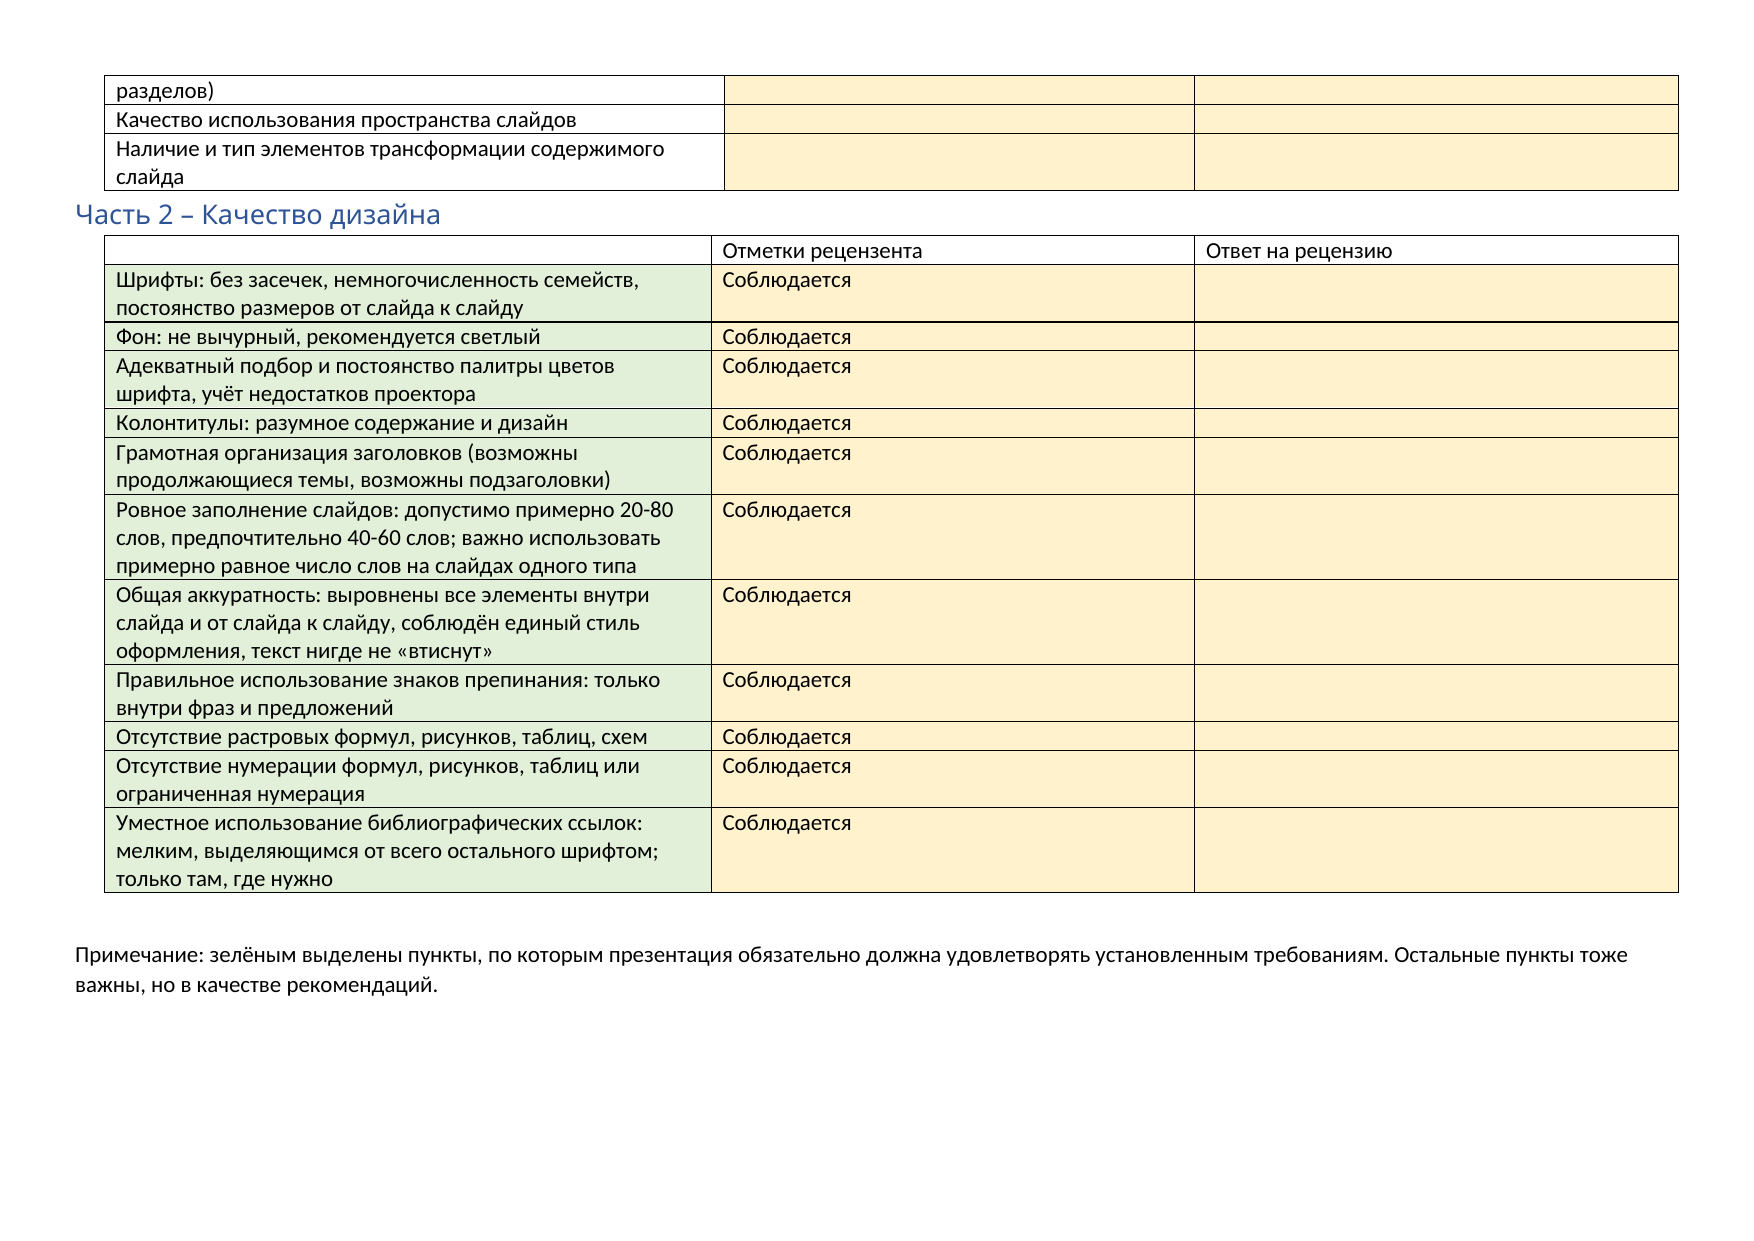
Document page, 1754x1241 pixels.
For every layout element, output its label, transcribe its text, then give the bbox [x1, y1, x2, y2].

subtitle Часть 2 – Качество дизайна [75, 195, 1679, 232]
table_cell Соблюдается [712, 438, 1194, 494]
table_cell Фон: не вычурный, рекомендуется светлый [105, 323, 711, 350]
table_cell Адекватный подбор и постоянство палитры цветов шрифта, учёт недостатков проектора [105, 351, 711, 407]
table_cell Соблюдается [712, 808, 1194, 892]
table_cell Шрифты: без засечек, немногочисленность семейств, постоянство размеров от слайда к слайду [105, 265, 711, 321]
table_cell [725, 105, 1194, 133]
table_cell Ровное заполнение слайдов: допустимо примерно 20-80 слов, предпочтительно 40-60 слов; важно использовать примерно равное число слов на слайдах одного типа [105, 495, 711, 579]
table_cell Грамотная организация заголовков (возможны продолжающиеся темы, возможны подзаголовки) [105, 438, 711, 494]
table_cell [1195, 409, 1678, 437]
table_cell [1195, 351, 1678, 407]
table_cell [1195, 722, 1678, 750]
table_cell Соблюдается [712, 665, 1194, 721]
table_cell Соблюдается [712, 409, 1194, 437]
table_cell [1195, 76, 1678, 104]
table_cell Отсутствие нумерации формул, рисунков, таблиц или ограниченная нумерация [105, 751, 711, 807]
table_cell [1195, 495, 1678, 579]
table_cell Соблюдается [712, 722, 1194, 750]
table_cell [1195, 808, 1678, 892]
table_cell [1195, 105, 1678, 133]
table_cell Соблюдается [712, 265, 1194, 321]
table_cell Уместное использование библиографических ссылок: мелким, выделяющимся от всего остального шрифтом; только там, где нужно [105, 808, 711, 892]
table_cell Правильное использование знаков препинания: только внутри фраз и предложений [105, 665, 711, 721]
table_cell Качество использования пространства слайдов [105, 105, 724, 133]
table_header Ответ на рецензию [1195, 236, 1678, 264]
table_cell [1195, 134, 1678, 190]
table_cell [1195, 265, 1678, 321]
table_header [105, 236, 711, 264]
table_cell Соблюдается [712, 351, 1194, 407]
table_cell [1195, 323, 1678, 350]
table_cell [1195, 580, 1678, 664]
table_cell [725, 134, 1194, 190]
table_cell Соблюдается [712, 495, 1194, 579]
table_cell [1195, 438, 1678, 494]
table_cell Колонтитулы: разумное содержание и дизайн [105, 409, 711, 437]
table_cell Отсутствие растровых формул, рисунков, таблиц, схем [105, 722, 711, 750]
table_cell Общая аккуратность: выровнены все элементы внутри слайда и от слайда к слайду, соблюдён единый стиль оформления, текст нигде не «втиснут» [105, 580, 711, 664]
table_cell Соблюдается [712, 580, 1194, 664]
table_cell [105, 76, 724, 104]
table_cell [1195, 665, 1678, 721]
text Примечание: зелёным выделены пункты, по которым презентация обязательно должна удовлетворять установленным требованиям. Остальные пункты тоже важны, но в качестве рекомендаций. [75, 940, 1679, 998]
table_cell Соблюдается [712, 751, 1194, 807]
table_cell [725, 76, 1194, 104]
table_cell Наличие и тип элементов трансформации содержимого слайда [105, 134, 724, 190]
table_cell [1195, 751, 1678, 807]
table_cell Соблюдается [712, 323, 1194, 350]
table_header Отметки рецензента [712, 236, 1194, 264]
